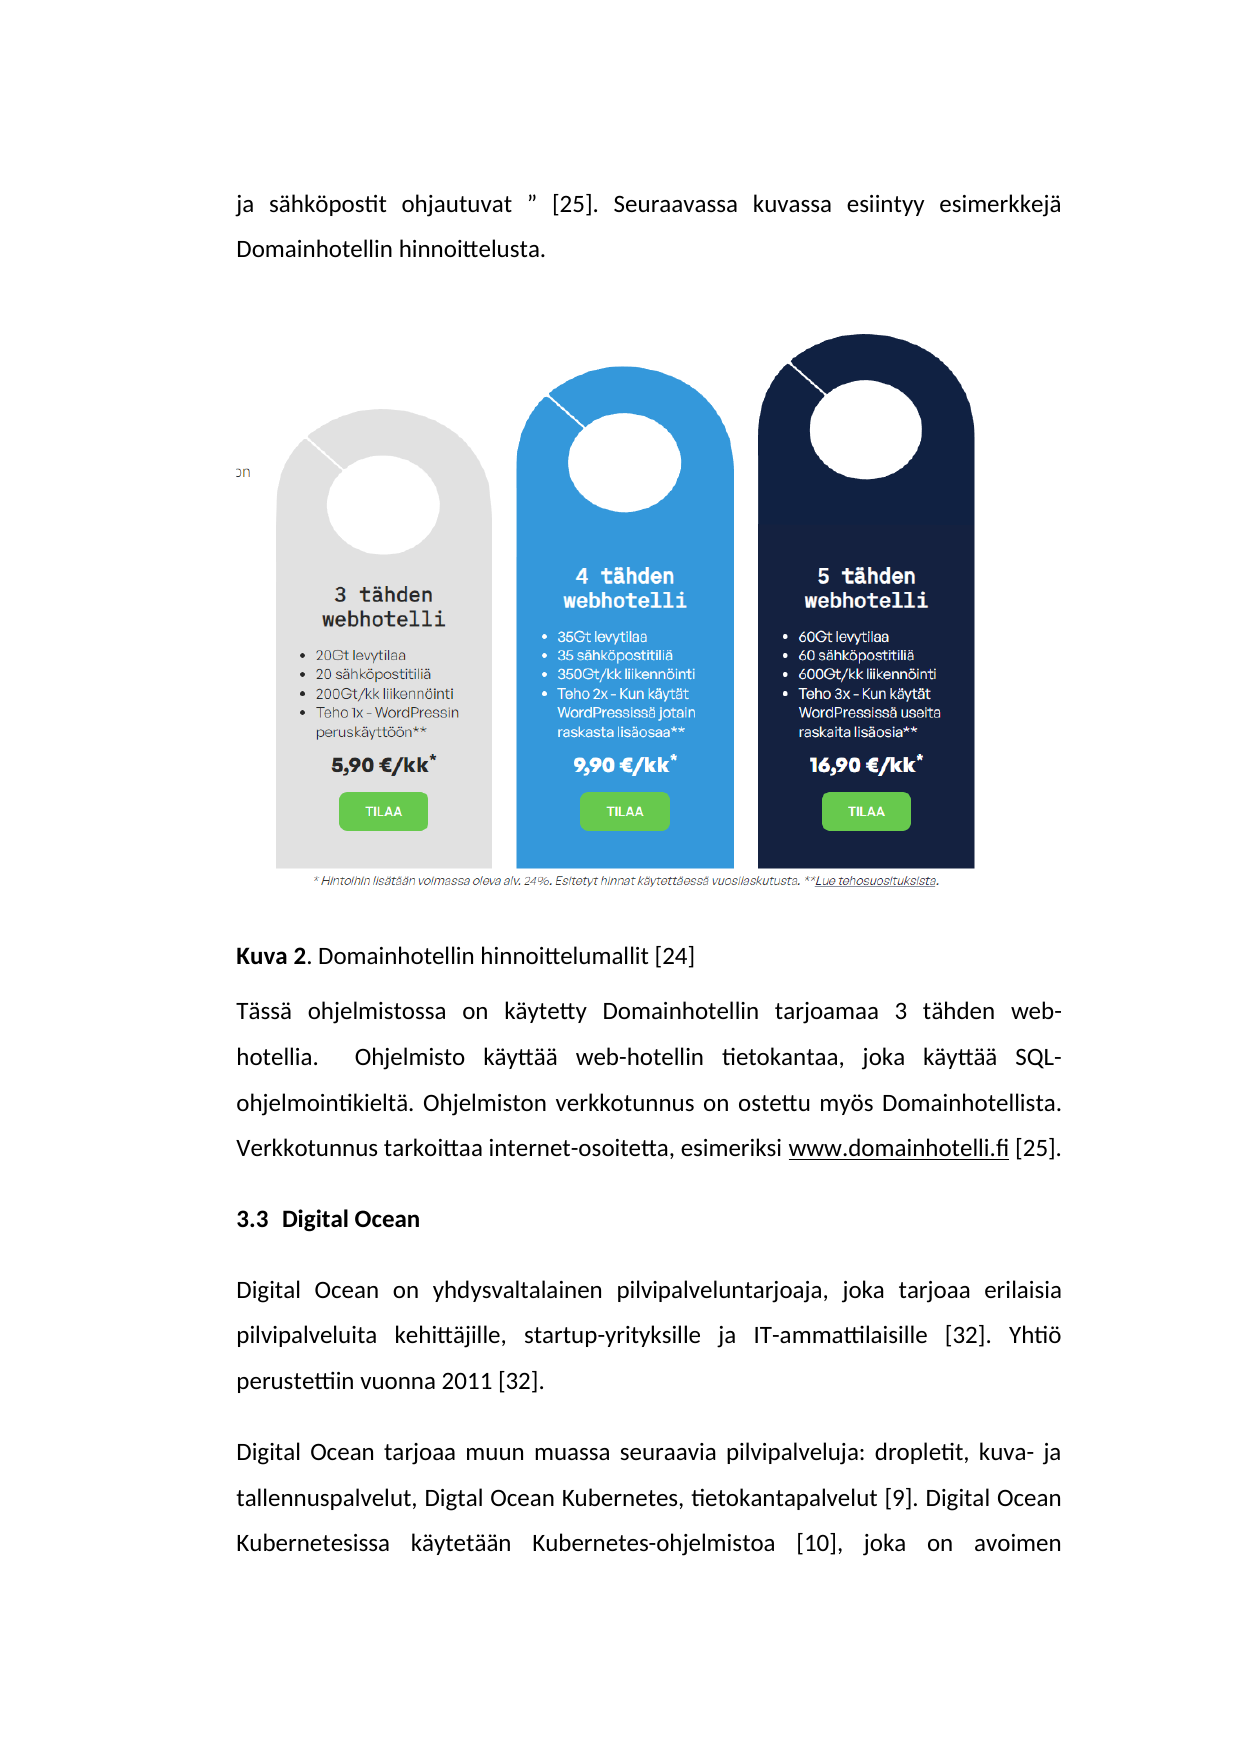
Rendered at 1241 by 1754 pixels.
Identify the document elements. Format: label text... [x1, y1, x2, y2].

subtitle Digital Ocean [236, 1203, 1063, 1234]
text Kuva 2. Domainhotellin hinnoittelumallit [24] [236, 940, 1063, 970]
text Digital Ocean on yhdysvaltalainen pilvipalveluntarjoaja, joka tarjoaa erilaisia pilvipalveluita kehittäjille, startup-yrityksille ja IT-ammattilaisille [32]. Yhtiö perustettiin vuonna 2011 [32]. [236, 1274, 1063, 1396]
text Tässä ohjelmistossa on käytetty Domainhotellin tarjoamaa 3 tähden web-hotellia. Ohjelmisto käyttää web-hotellin tietokantaa, joka käyttää SQL-ohjelmointikieltä. Ohjelmiston verkkotunnus on ostettu myös Domainhotellista. Verkkotunnus tarkoittaa internet-osoitetta, esimeriksi www.domainhotelli.fi [25]. [236, 995, 1063, 1163]
picture [236, 304, 1063, 900]
